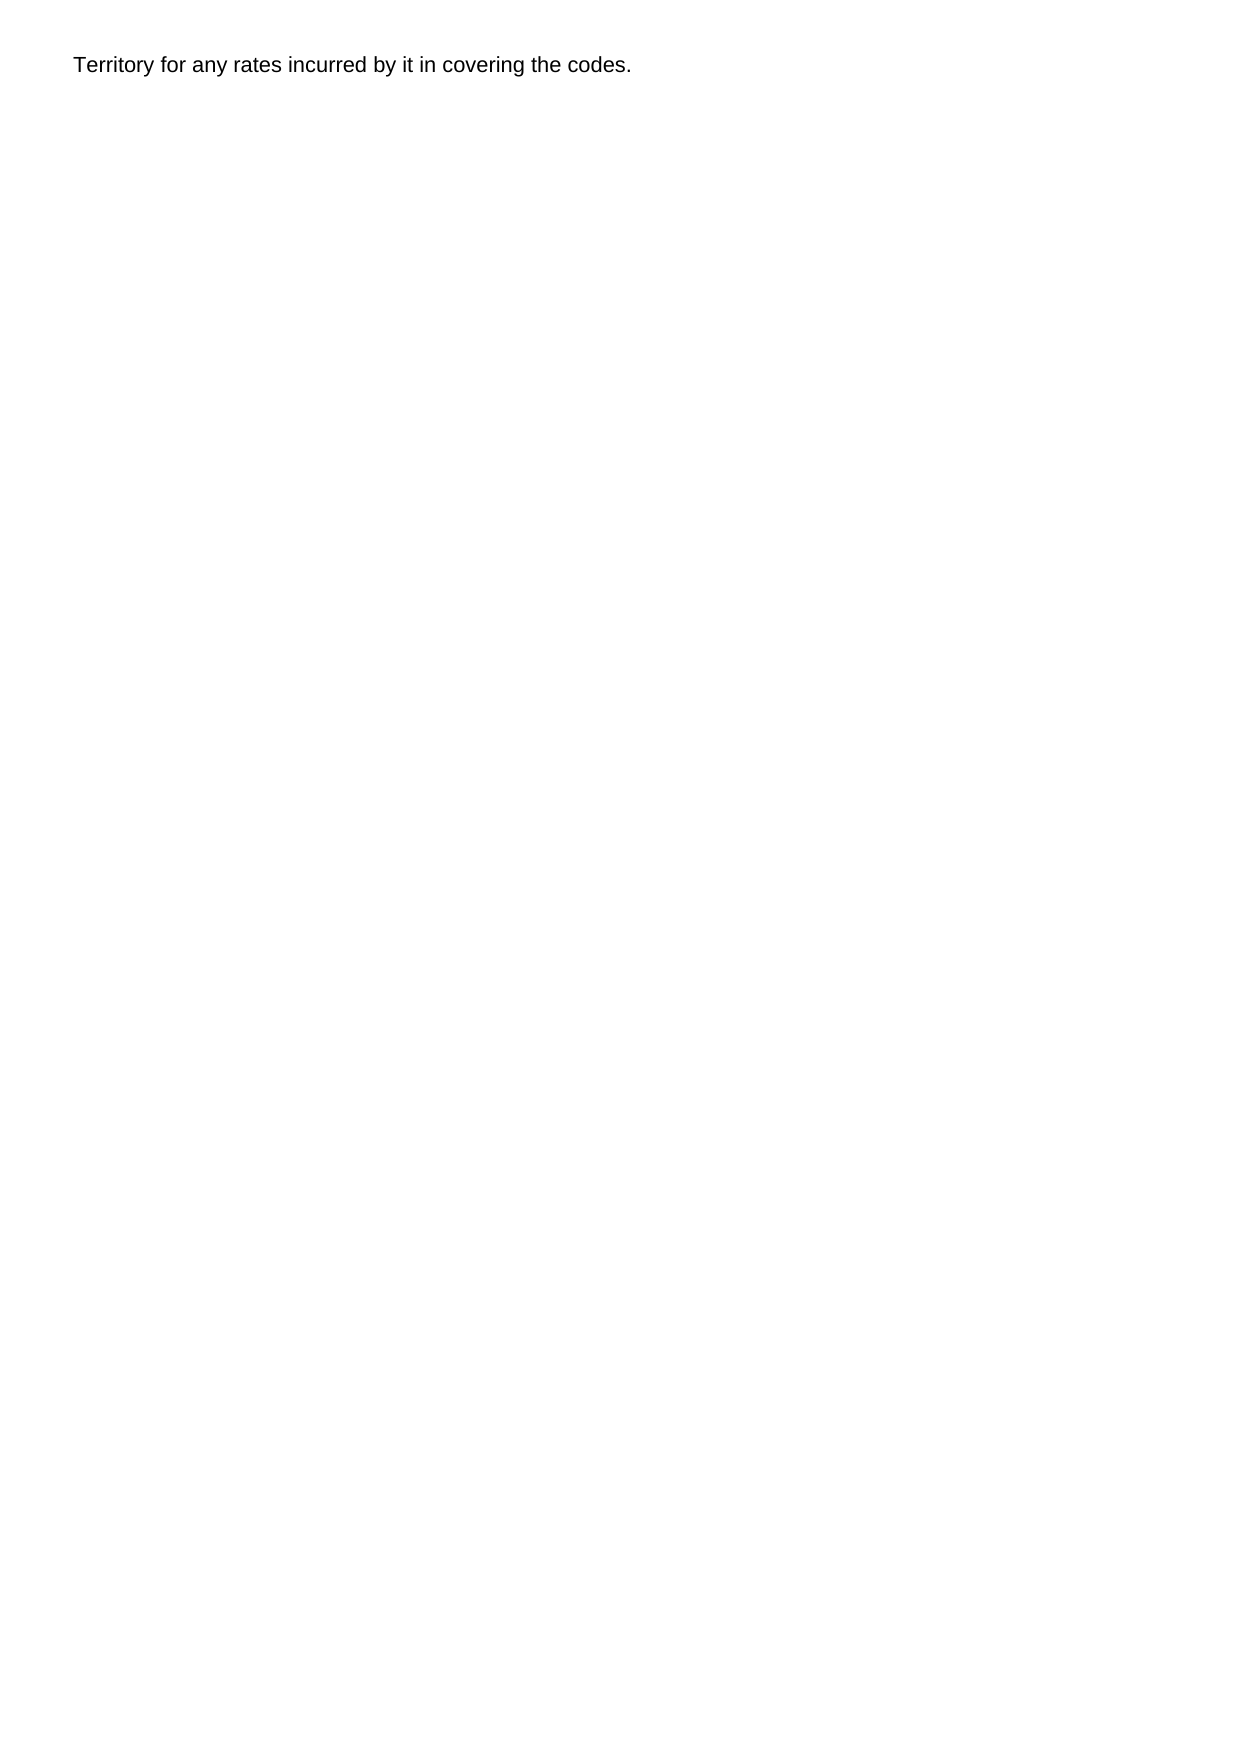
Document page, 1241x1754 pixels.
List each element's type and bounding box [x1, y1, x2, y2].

list [73, 52, 1099, 77]
